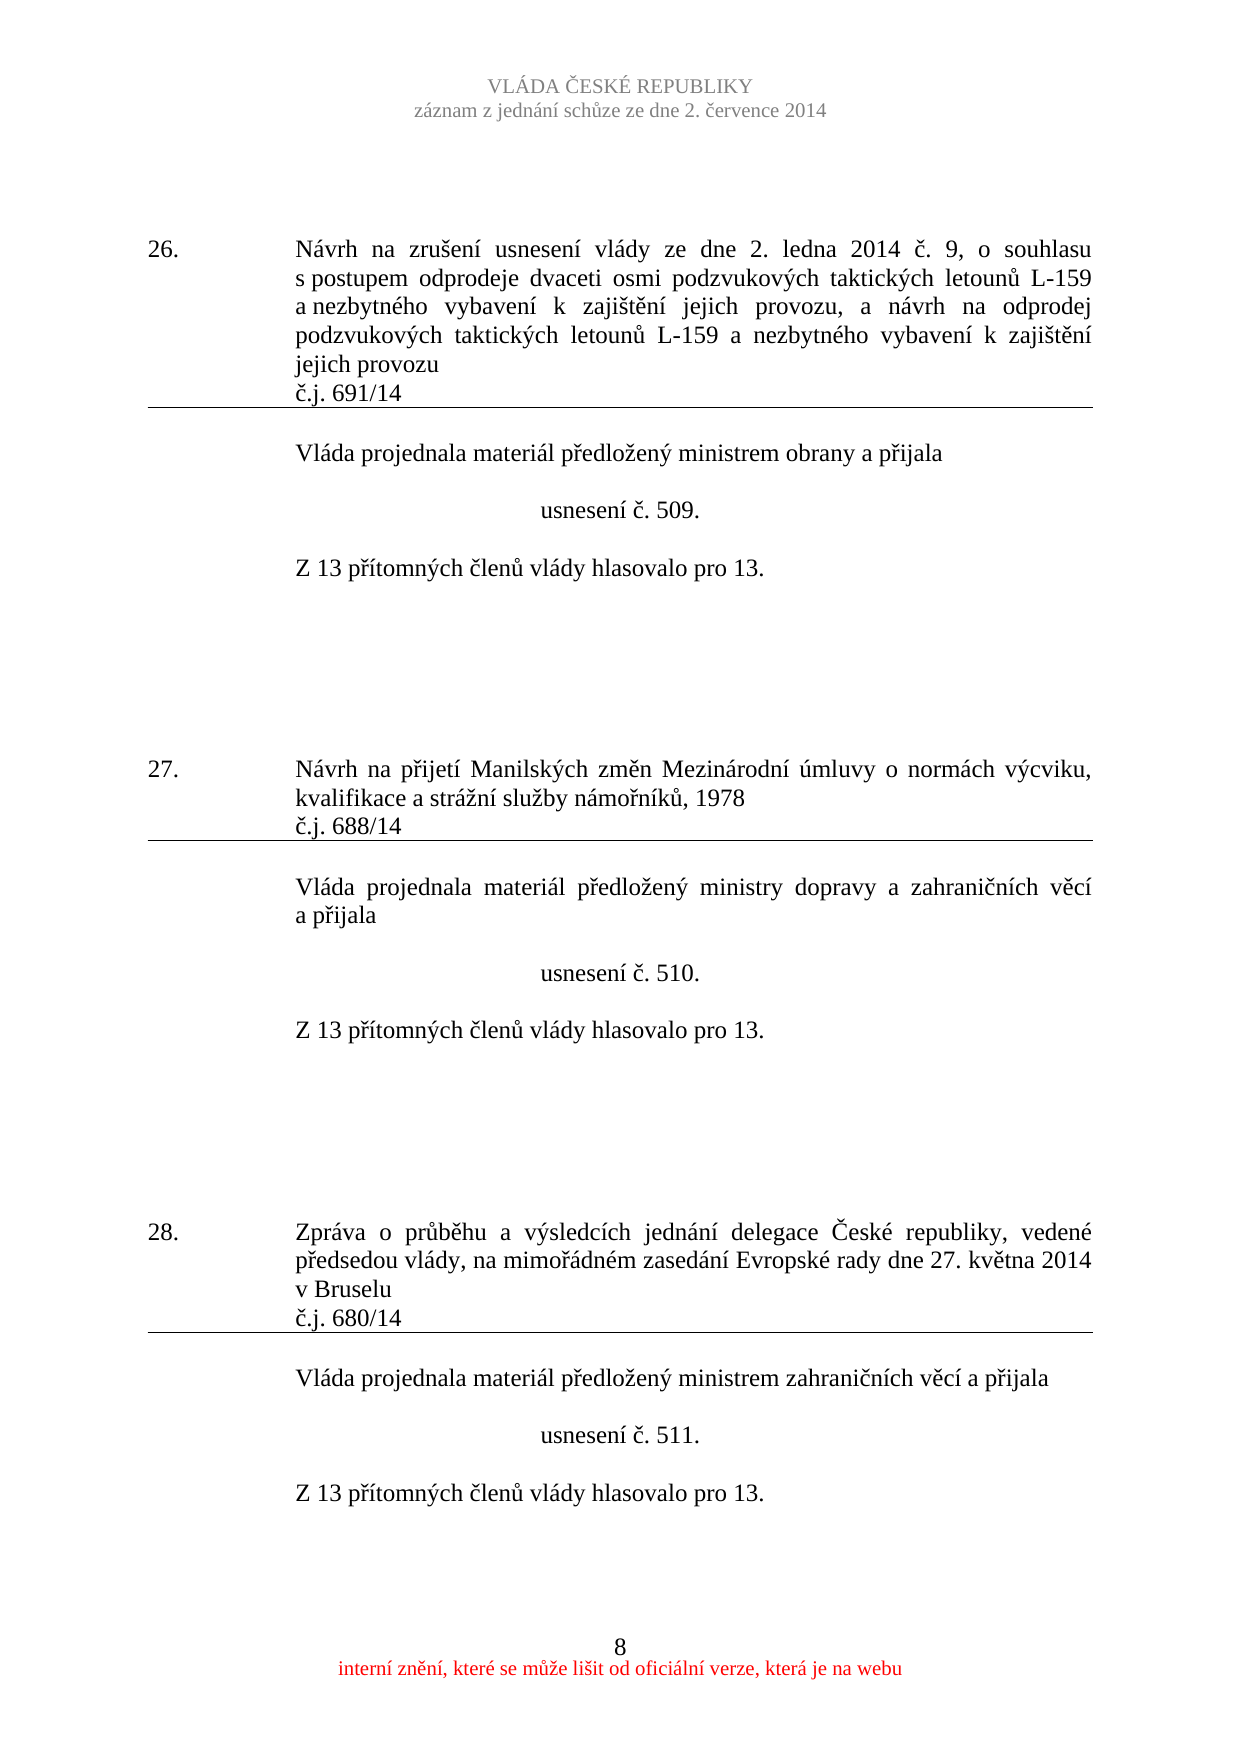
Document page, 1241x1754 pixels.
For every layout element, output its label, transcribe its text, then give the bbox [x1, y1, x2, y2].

text Z 13 přítomných členů vlády hlasovalo pro 13. [148, 553, 1093, 581]
text Vláda projednala materiál předložený ministrem obrany a přijala [148, 438, 1093, 466]
text č.j. 680/14 [148, 1303, 1093, 1332]
text usnesení č. 509. [148, 495, 1093, 524]
text 28. Zpráva o průběhu a výsledcích jednání delegace České republiky, vedené předsedou vlády, na mimořádném zasedání Evropské rady dne 27. května 2014 v Bruselu [148, 1217, 1093, 1303]
text usnesení č. 511. [148, 1420, 1093, 1449]
text Z 13 přítomných členů vlády hlasovalo pro 13. [148, 1015, 1093, 1044]
text č.j. 688/14 [148, 811, 1093, 840]
text 27. Návrh na přijetí Manilských změn Mezinárodní úmluvy o normách výcviku, kvalifikace a strážní služby námořníků, 1978 [148, 754, 1093, 811]
text Z 13 přítomných členů vlády hlasovalo pro 13. [148, 1478, 1093, 1507]
text usnesení č. 510. [148, 958, 1093, 987]
text 26. Návrh na zrušení usnesení vlády ze dne 2. ledna 2014 č. 9, o souhlasu s postupem odprodeje dvaceti osmi podzvukových taktických letounů L-159 a nezbytného vybavení k zajištění jejich provozu, a návrh na odprodej podzvukových taktických letounů L- nezbytného vybavení k zajištění jejich provozu [148, 234, 1093, 378]
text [148, 1363, 1093, 1392]
text Vláda projednala materiál předložený ministry dopravy a zahraničních věcí a přijala [148, 872, 1093, 929]
text č.j. 691/14 [148, 378, 1093, 406]
